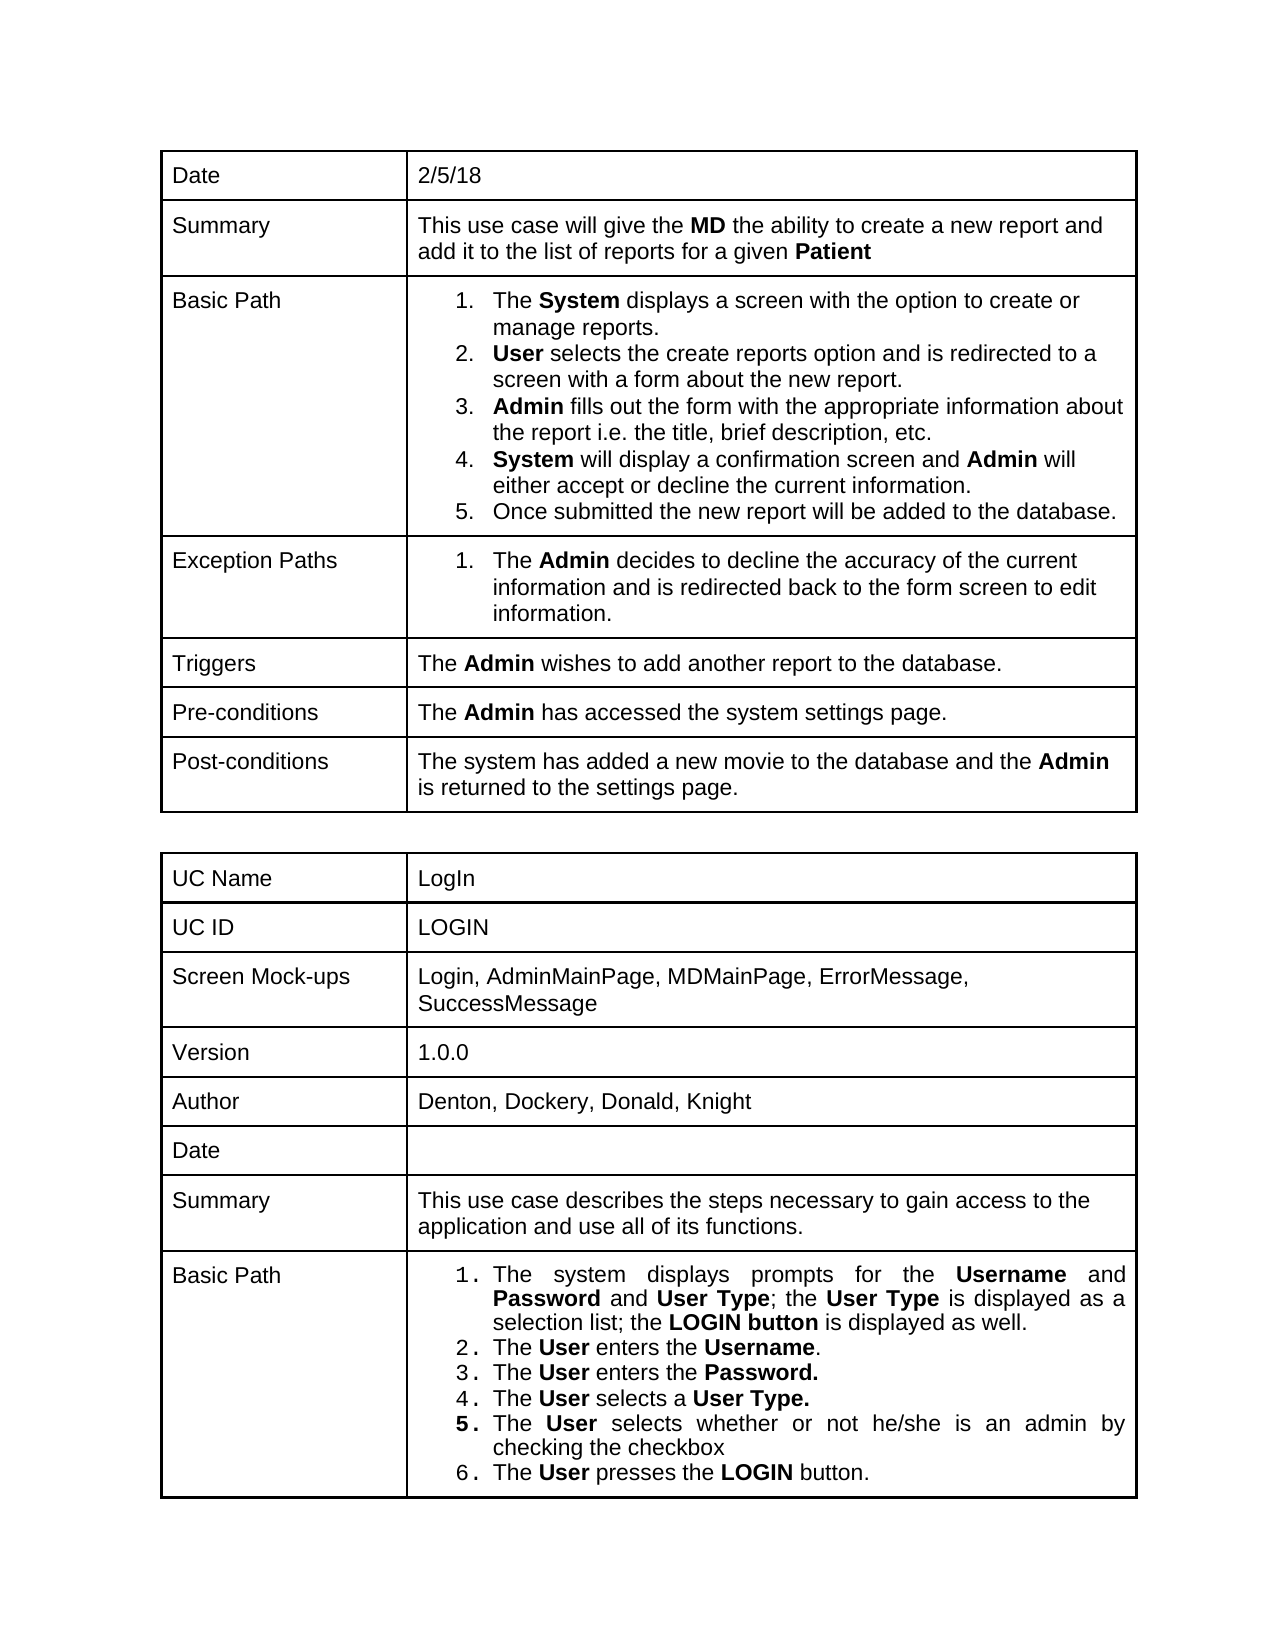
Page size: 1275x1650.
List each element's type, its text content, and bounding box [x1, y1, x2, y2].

table_cell The Admin decides to decline the accuracy of the current information and is redirected back to the form screen to edit information. [408, 537, 1135, 637]
table_cell Login, AdminMainPage, MDMainPage, ErrorMessage, SuccessMessage [408, 953, 1135, 1026]
table_cell Version [163, 1028, 406, 1076]
table_cell The System displays a screen with the option to create or manage reports. User selects the create reports option and is redirected to a screen with a form about the new report. Admin fills out the form with the appropriate information about the report i.e. the title, brief description, etc. System will display a confirmation screen and Admin will either accept or decline the current information. Once submitted the new report will be added to the database. [408, 277, 1135, 535]
table_cell The Admin has accessed the system settings page. [408, 688, 1135, 736]
table_cell Screen Mock-ups [163, 953, 406, 1026]
table_cell This use case describes the steps necessary to gain access to the application and use all of its functions. [408, 1176, 1135, 1250]
table_cell 2/5/18 [408, 152, 1135, 199]
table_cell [408, 1252, 1135, 1496]
table_cell Post-conditions [163, 738, 406, 811]
table_cell Basic Path [163, 277, 406, 535]
table_cell LOGIN [408, 904, 1135, 951]
table_cell Date [163, 1127, 406, 1174]
table_cell UC ID [163, 904, 406, 951]
table_cell Date [163, 152, 406, 199]
table_header LogIn [408, 854, 1135, 901]
table_cell This use case will give the MD the ability to create a new report and add it to the list of reports for a given Patient [408, 201, 1135, 275]
table_cell Pre-conditions [163, 688, 406, 736]
table_cell Denton, Dockery, Donald, Knight [408, 1078, 1135, 1125]
table_cell The system has added a new movie to the database and the Admin is returned to the settings page. [408, 738, 1135, 811]
table_header UC Name [163, 854, 406, 901]
table_cell Author [163, 1078, 406, 1125]
table_cell Basic Path [163, 1252, 406, 1496]
table_cell Triggers [163, 639, 406, 686]
table_cell [408, 1127, 1135, 1174]
table_cell Summary [163, 1176, 406, 1250]
table_cell 1.0.0 [408, 1028, 1135, 1076]
table_cell Exception Paths [163, 537, 406, 637]
table_cell The Admin wishes to add another report to the database. [408, 639, 1135, 686]
table_cell Summary [163, 201, 406, 275]
